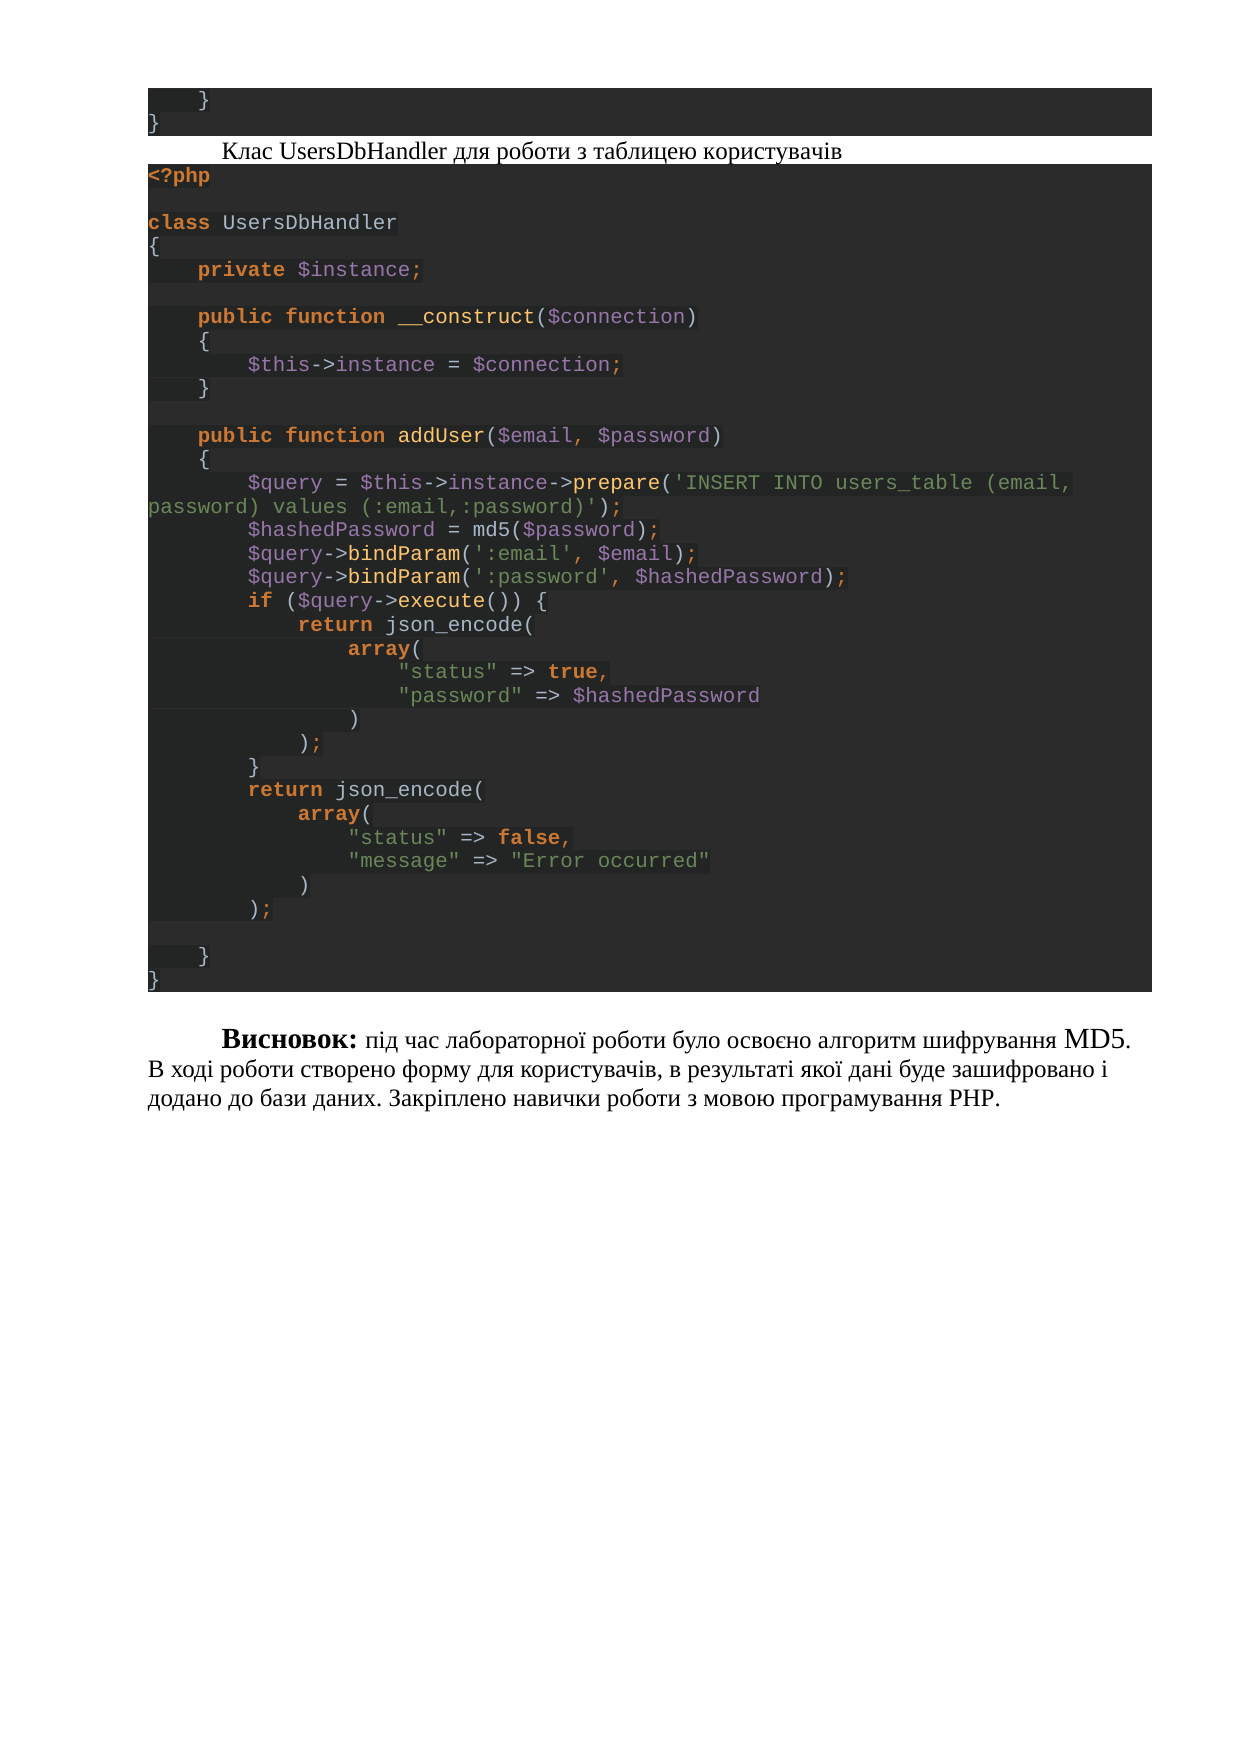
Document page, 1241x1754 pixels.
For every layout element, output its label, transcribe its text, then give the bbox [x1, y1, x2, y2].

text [148, 88, 1152, 136]
text Клас UsersDbHandler для роботи з таблицею користувачів [148, 136, 1152, 164]
text $query->bindParam(':email', $email); $query->bindParam(':password', $hashedPassword); if ($query->execute()) { return json_encode( array( "status" => true, "password" => $hashedPassword ) ); } return json_encode( array( "status" => false, "message" => "Error occurred" ) ); } } [148, 543, 1152, 992]
text <?php class UsersDbHandler { private $instance; public function __construct($connection) { $this->instance = $connection; } public function addUser($email, $password) { $query = $this->instance->prepare('INSERT INTO users_table (email, password) values (:email,:password)'); $hashedPassword = md5($password); [148, 164, 1152, 543]
text Висновок: під час лабораторної роботи було освоєно алгоритм шифрування MD5. В ході роботи створено форму для користувачів, в результаті якої дані буде зашифровано і додано до бази даних. Закріплено навички роботи з мовою програмування PHP. [148, 1021, 1152, 1112]
